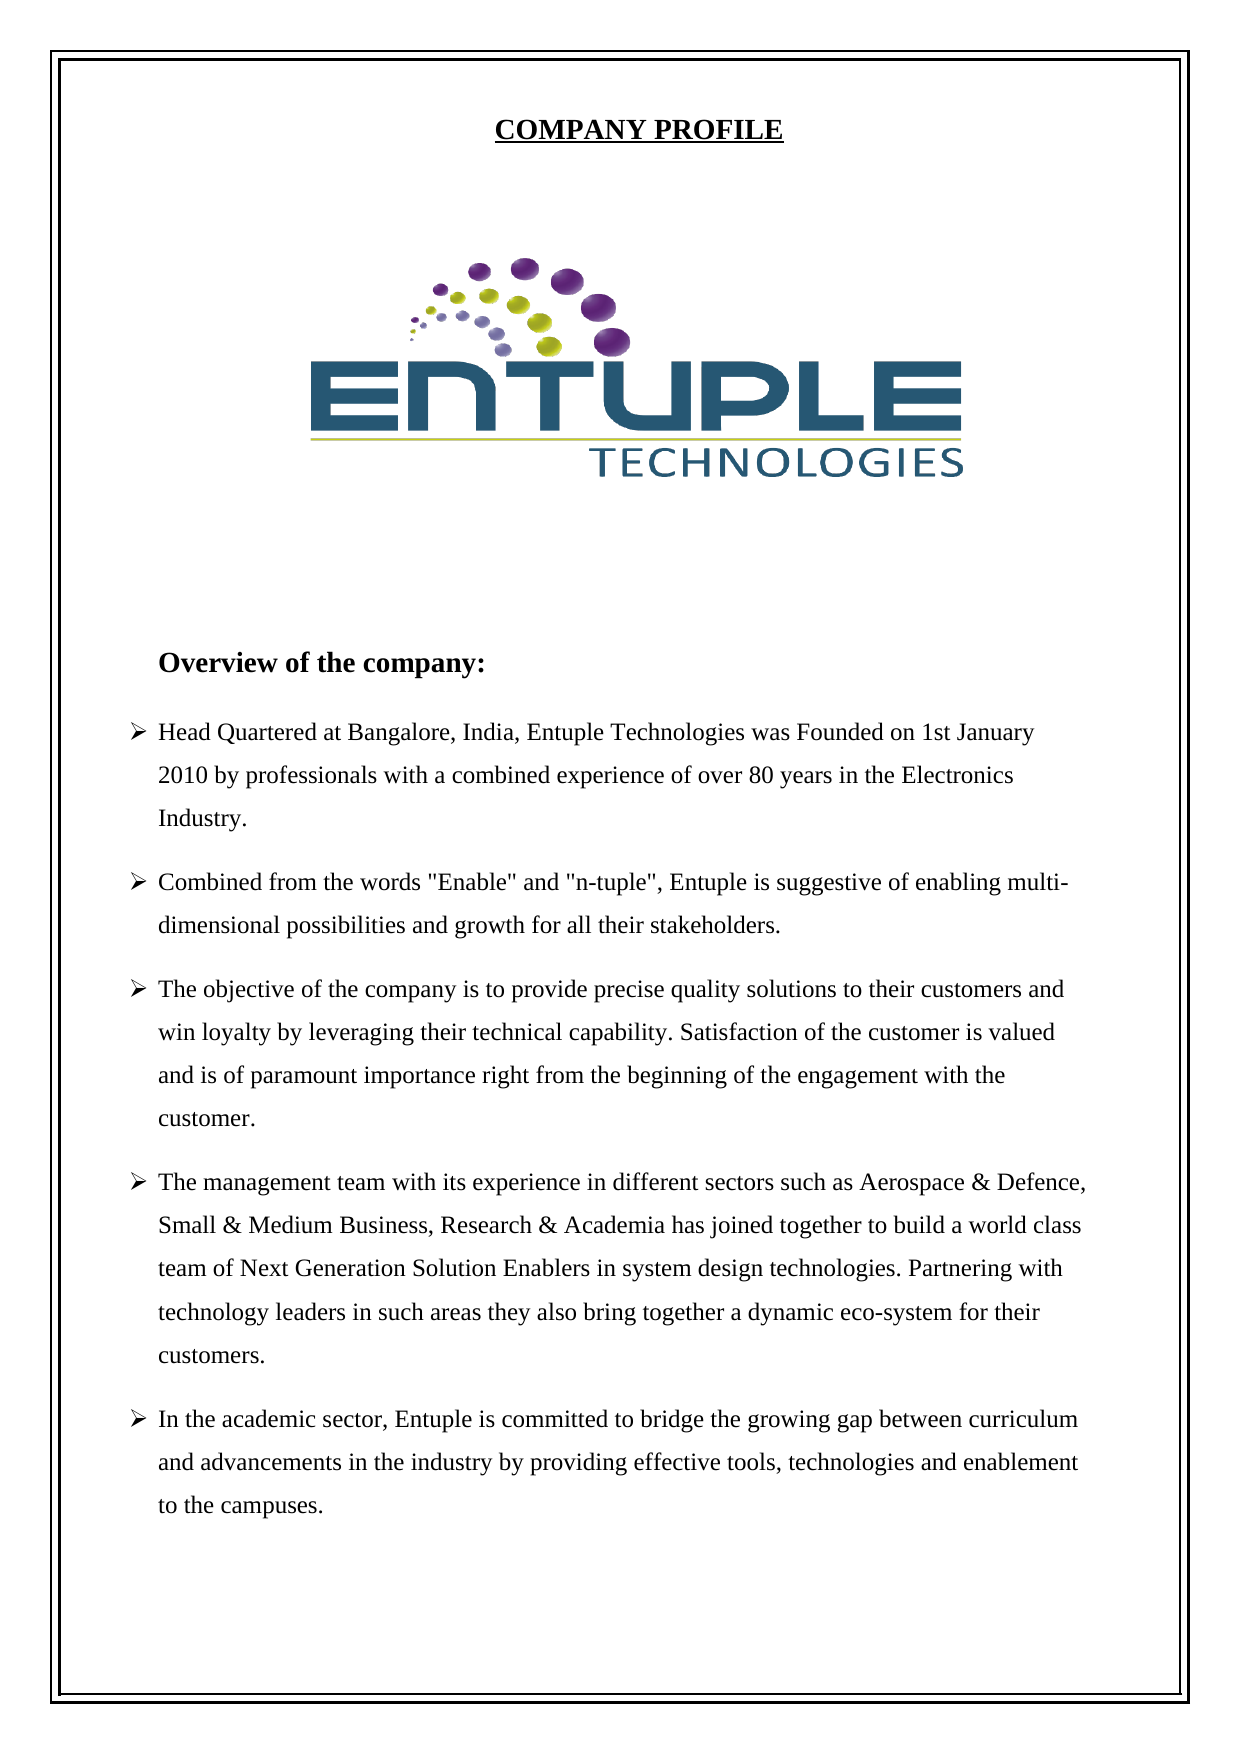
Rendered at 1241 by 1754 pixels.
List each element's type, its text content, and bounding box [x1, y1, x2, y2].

text Overview of the company: [158, 645, 1090, 679]
list Combined from the words "Enable" and "n-tuple", Entuple is suggestive of enabling multi-dimensional possibilities and growth for all their stakeholders. [128, 867, 1090, 939]
list In the academic sector, Entuple is committed to bridge the growing gap between curriculum and advancements in the industry by providing effective tools, technologies and enablement to the campuses. [128, 1404, 1090, 1519]
picture [285, 242, 992, 490]
list The objective of the company is to provide precise quality solutions to their customers and win loyalty by leveraging their technical capability. Satisfaction of the customer is valued and is of paramount importance right from the beginning of the engagement with the customer. [128, 974, 1090, 1132]
list The management team with its experience in different sectors such as Aerospace & Defence, Small & Medium Business, Research & Academia has joined together to build a world class team of Next Generation Solution Enablers in system design technologies. Partnering with technology leaders in such areas they also bring together a dynamic eco-system for their customers. [128, 1167, 1090, 1368]
text COMPANY PROFILE [187, 112, 1090, 146]
list Head Quartered at Bangalore, India, Entuple Technologies was Founded on 1st January 2010 by professionals with a combined experience of over 80 years in the Electronics Industry. [128, 717, 1090, 832]
